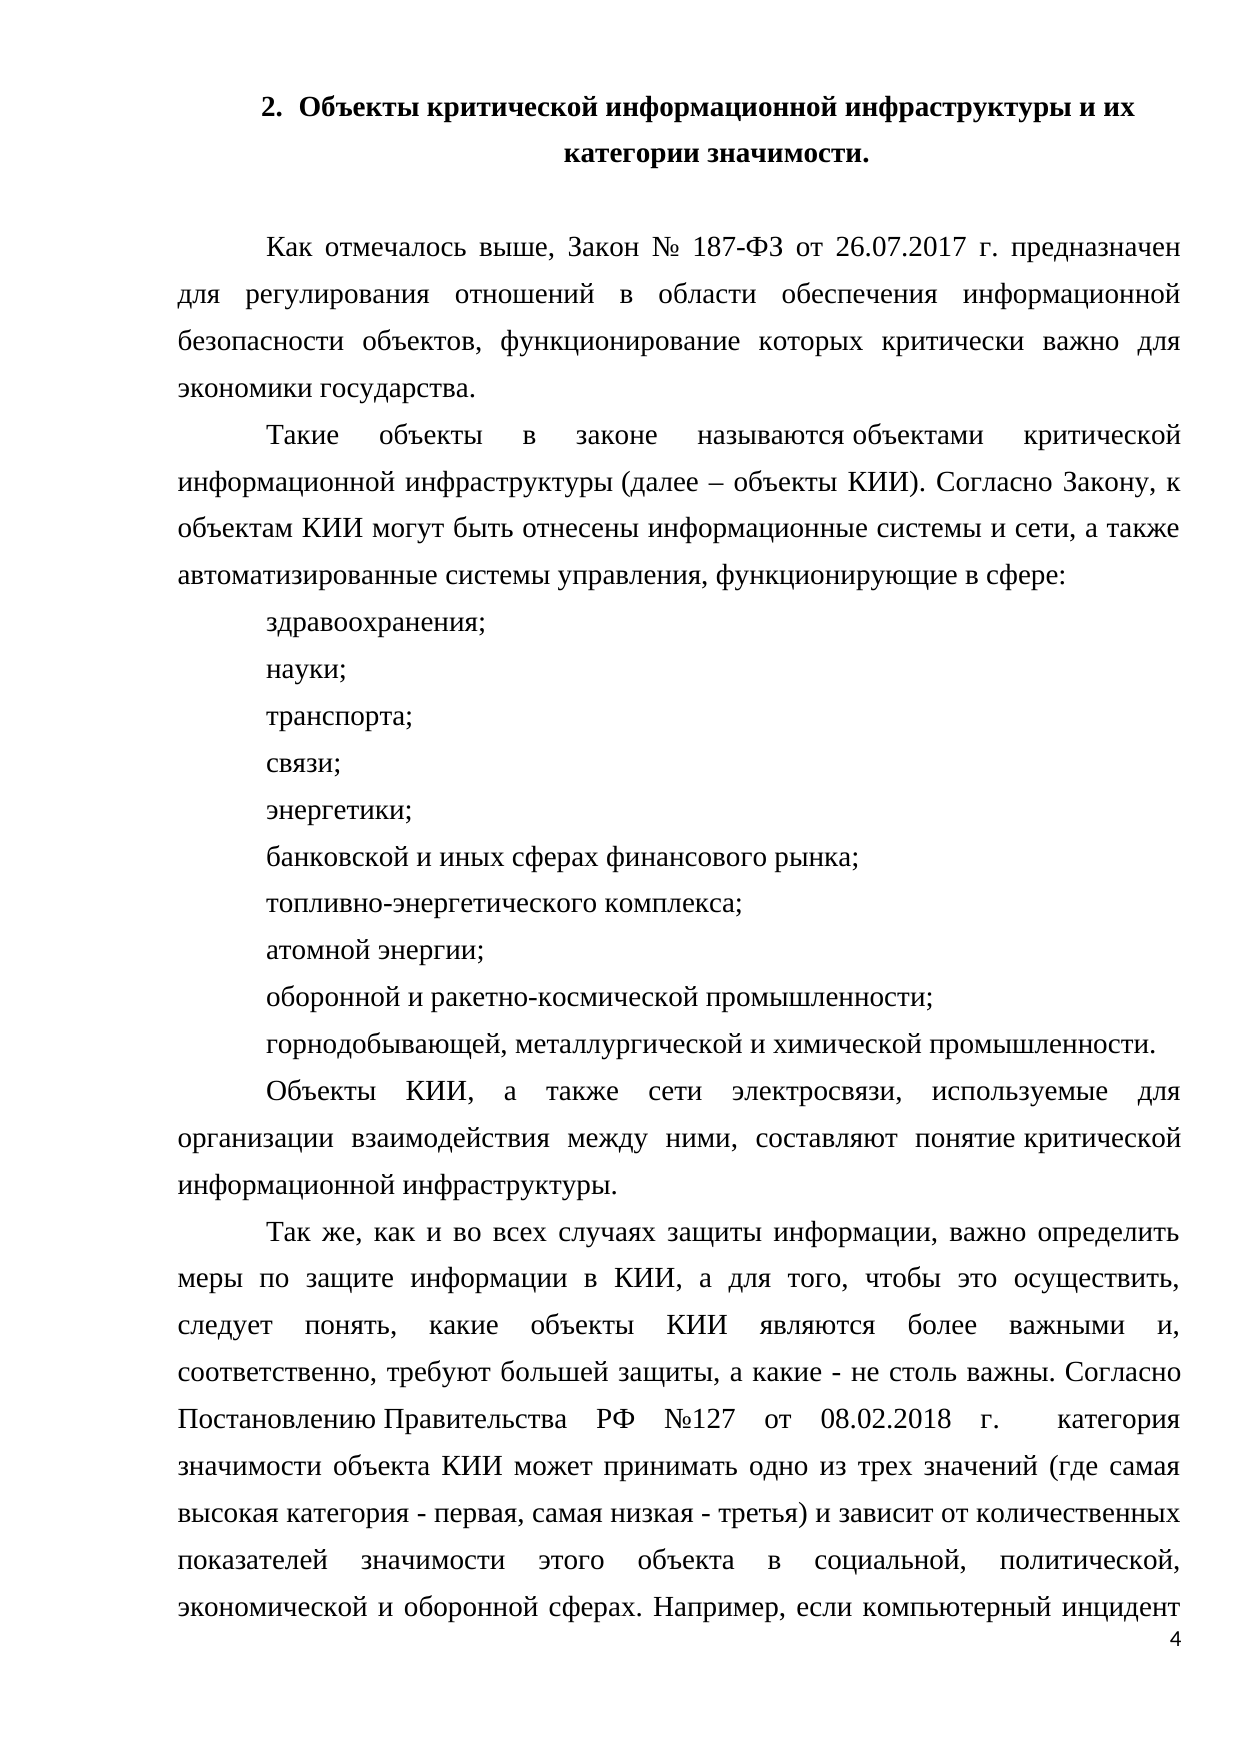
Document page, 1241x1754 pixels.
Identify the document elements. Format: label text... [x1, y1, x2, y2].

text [177, 1214, 1181, 1622]
text транспорта; [177, 698, 1181, 732]
text топливно-энергетического комплекса; [177, 886, 1181, 919]
list Объекты критической информационной инфраструктуры и их категории значимости. [215, 89, 1181, 169]
text науки; [177, 651, 1181, 685]
text связи; [177, 745, 1181, 778]
text банковской и иных сферах финансового рынка; [177, 839, 1181, 872]
text Как отмечалось выше, Закон № 187-ФЗ от 26.07.2017 г. предназначен для регулирования отношений в области обеспечения информационной безопасности объектов, функционирование которых критически важно для экономики государства. [177, 229, 1181, 403]
text оборонной и ракетно-космической промышленности; [177, 979, 1181, 1013]
text Такие объекты в законе называются объектами критической информационной инфраструктуры (далее – объекты КИИ). Согласно Закону, к объектам КИИ могут быть отнесены информационные системы и сети, а также автоматизированные системы управления, функционирующие в сфере: [177, 417, 1181, 591]
text Объекты КИИ, а также сети электросвязи, используемые для организации взаимодействия между ними, составляют понятие критической информационной инфраструктуры. [177, 1073, 1181, 1200]
text энергетики; [177, 792, 1181, 825]
text атомной энергии; [177, 932, 1181, 966]
text горнодобывающей, металлургической и химической промышленности. [177, 1026, 1181, 1060]
text здравоохранения; [177, 604, 1181, 638]
